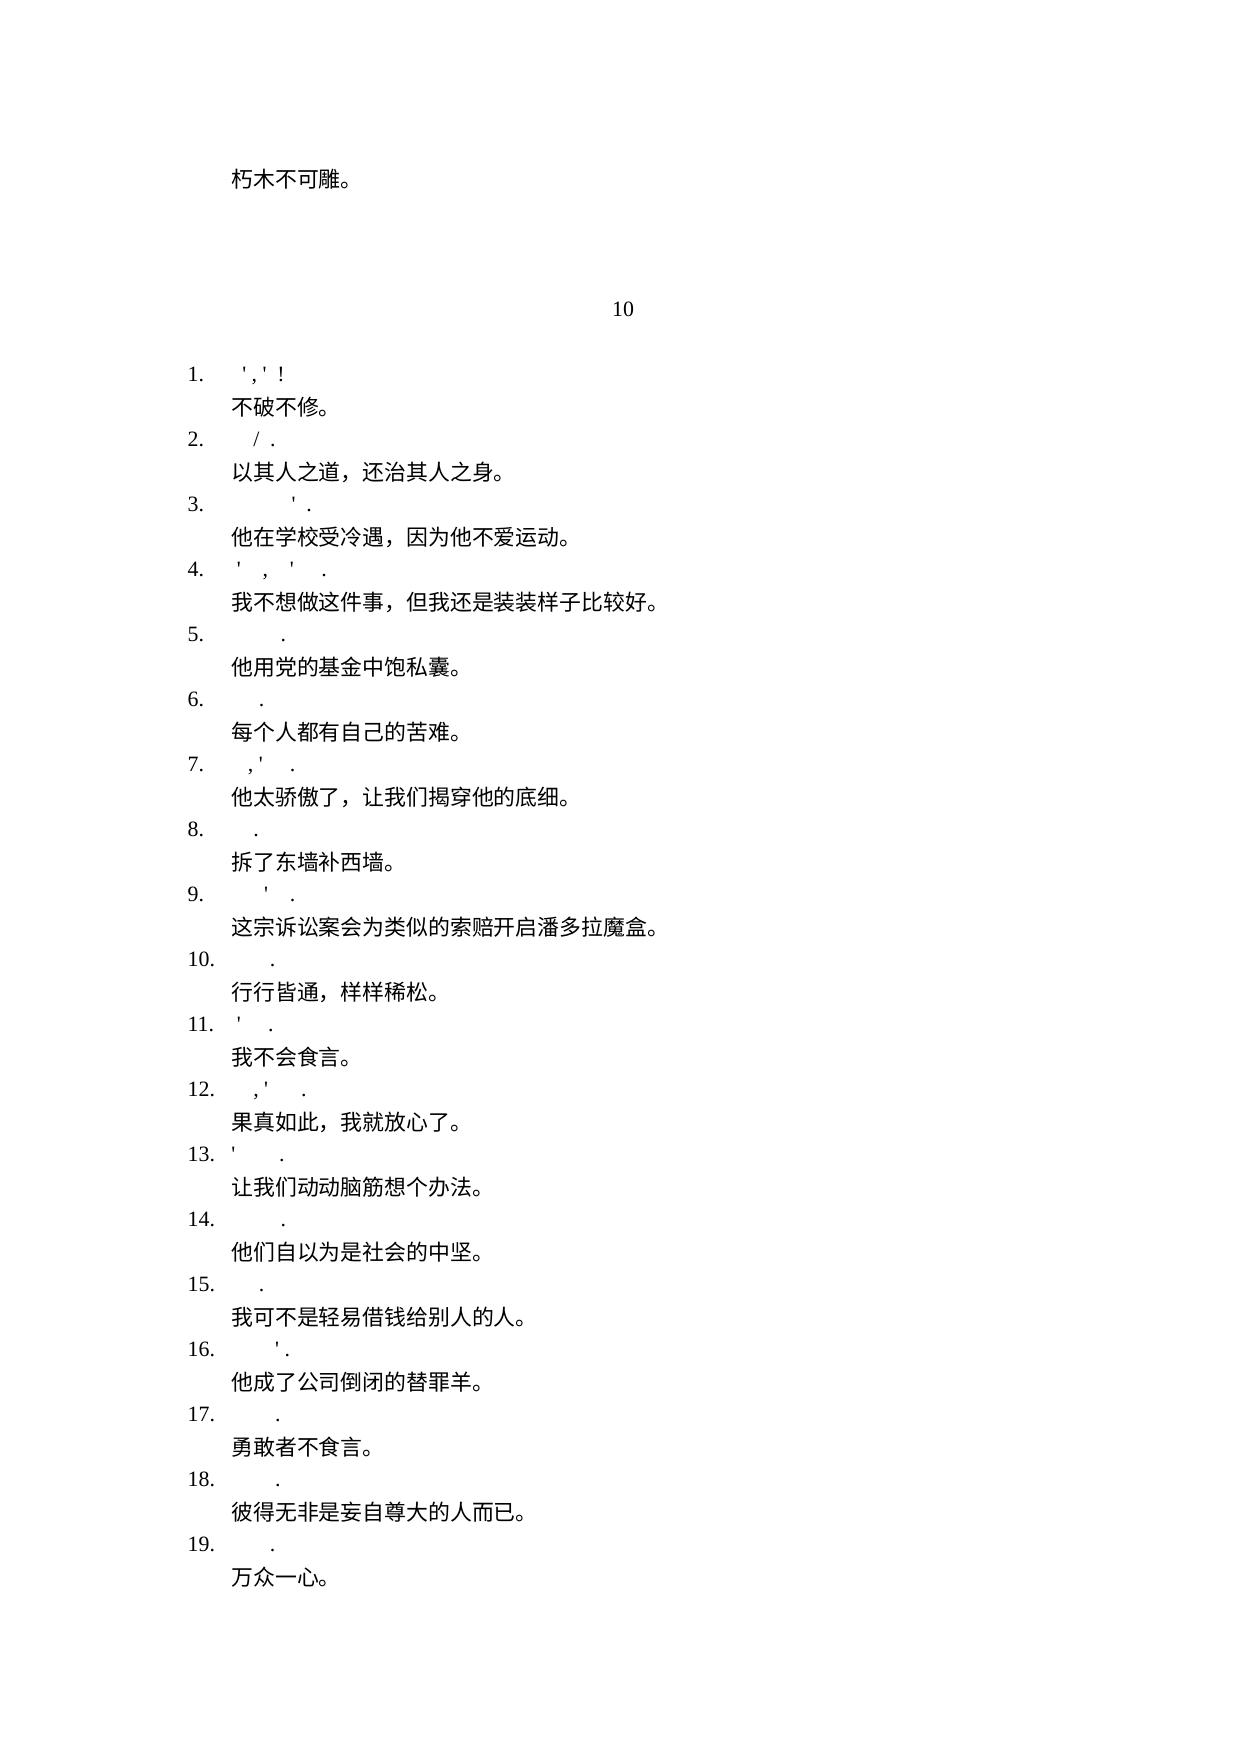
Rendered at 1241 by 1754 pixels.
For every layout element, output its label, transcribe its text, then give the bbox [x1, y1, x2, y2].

text 10 [187, 292, 1053, 324]
list . 拆了东墙补西墙。 [187, 812, 1053, 877]
list ' , ' . 我不想做这件事，但我还是装装样子比较好。 [187, 552, 1053, 617]
list ' ' . 朽木不可雕。 [187, 162, 1053, 194]
list . 他用党的基金中饱私囊。 [187, 617, 1053, 682]
list ' . 他在学校受冷遇，因为他不爱运动。 [187, 487, 1053, 552]
list . 我可不是轻易借钱给别人的人。 [187, 1267, 1053, 1332]
list ' . 这宗诉讼案会为类似的索赔开启潘多拉魔盒。 [187, 877, 1053, 942]
list . 万众一心。 [187, 1527, 1053, 1592]
list , ' . 果真如此，我就放心了。 [187, 1072, 1053, 1137]
list ' , ' ! 不破不修。 [187, 357, 1053, 422]
list ' . 让我们动动脑筋想个办法。 [187, 1137, 1053, 1202]
list ' . 他成了公司倒闭的替罪羊。 [187, 1332, 1053, 1397]
list ' . 我不会食言。 [187, 1007, 1053, 1072]
list . 彼得无非是妄自尊大的人而已。 [187, 1462, 1053, 1527]
list / . 以其人之道，还治其人之身。 [187, 422, 1053, 487]
list . 每个人都有自己的苦难。 [187, 682, 1053, 747]
list . 勇敢者不食言。 [187, 1397, 1053, 1462]
list , ' . 他太骄傲了，让我们揭穿他的底细。 [187, 747, 1053, 812]
list . 他们自以为是社会的中坚。 [187, 1202, 1053, 1267]
list . 行行皆通，样样稀松。 [187, 942, 1053, 1007]
